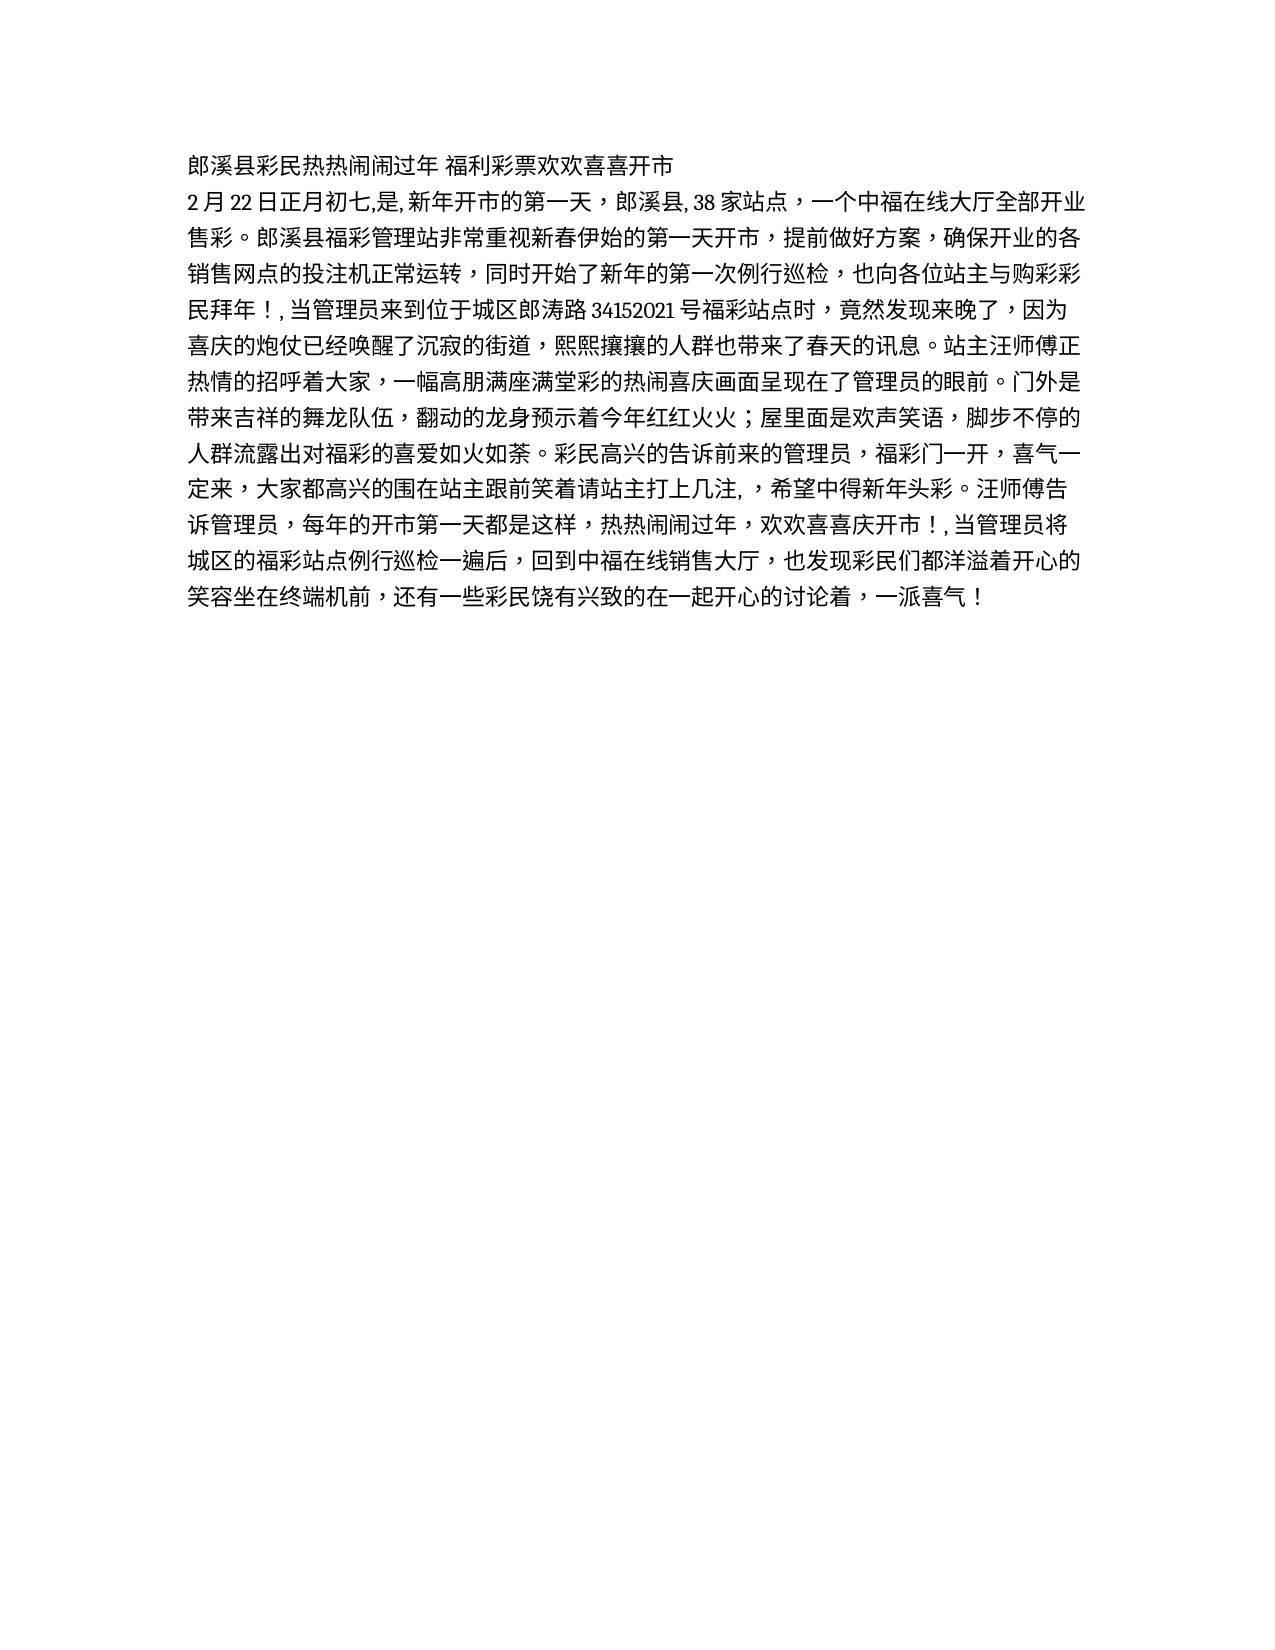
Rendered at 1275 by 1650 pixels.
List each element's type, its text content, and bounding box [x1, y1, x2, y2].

text 郎溪县彩民热热闹闹过年 福利彩票欢欢喜喜开市 2月22日正月初七,是, 新年开市的第一天，郎溪县, 38家站点，一个中福在线大厅全部开业售彩。郎溪县福彩管理站非常重视新春伊始的第一天开市，提前做好方案，确保开业的各销售网点的投注机正常运转，同时开始了新年的第一次例行巡检，也向各位站主与购彩彩民拜年！, 当管理员来到位于城区郎涛路34152021号福彩站点时，竟然发现来晚了，因为喜庆的炮仗已经唤醒了沉寂的街道，熙熙攘攘的人群也带来了春天的讯息。站主汪师傅正热情的招呼着大家，一幅高朋满座满堂彩的热闹喜庆画面呈现在了管理员的眼前。门外是带来吉祥的舞龙队伍，翻动的龙身预示着今年红红火火；屋里面是欢声笑语，脚步不停的人群流露出对福彩的喜爱如火如荼。彩民高兴的告诉前来的管理员，福彩门一开，喜气一定来，大家都高兴的围在站主跟前笑着请站主打上几注, ，希望中得新年头彩。汪师傅告诉管理员，每年的开市第一天都是这样，热热闹闹过年，欢欢喜喜庆开市！, 当管理员将城区的福彩站点例行巡检一遍后，回到中福在线销售大厅，也发现彩民们都洋溢着开心的笑容坐在终端机前，还有一些彩民饶有兴致的在一起开心的讨论着，一派喜气！ [187, 150, 1087, 612]
